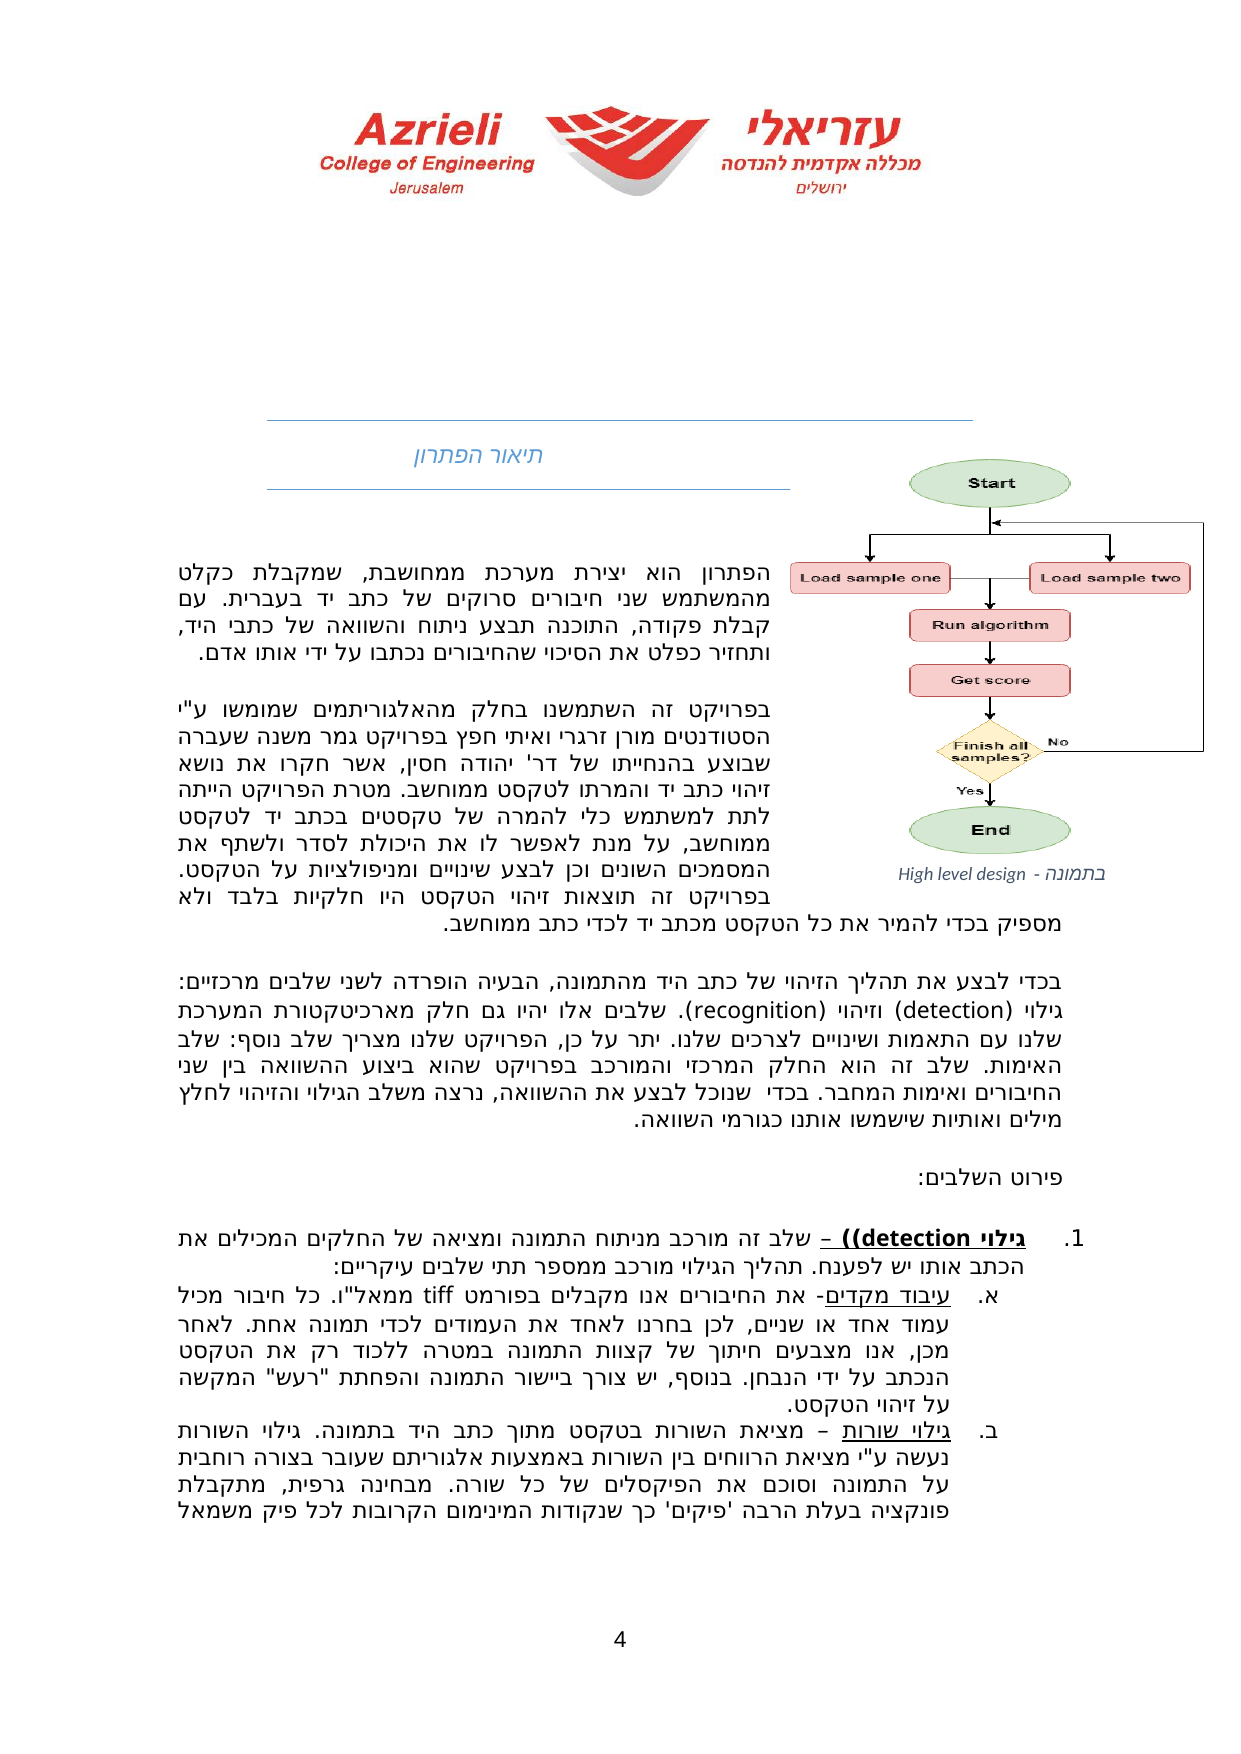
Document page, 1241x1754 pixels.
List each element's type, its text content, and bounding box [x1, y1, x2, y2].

list עיבוד מקדים- את החיבורים אנו מקבלים בפורמט tiff ממאל"ו. כל חיבור מכיל עמוד אחד או שניים, לכן בחרנו לאחד את העמודים לכדי תמונה אחת. לאחר מכן, אנו מצבעים חיתוך של קצוות התמונה במטרה ללכוד רק את הטקסט הנכתב על ידי הנבחן. בנוסף, יש צורך ביישור התמונה והפחתת "רעש" המקשה על זיהוי הטקסט. [177, 1279, 988, 1417]
text תיאור הפתרון [267, 421, 973, 489]
text פירוט השלבים: [177, 1164, 1063, 1190]
picture [790, 459, 1215, 854]
picture [42, 44, 1199, 221]
text בכדי לבצע את תהליך הזיהוי של כתב היד מהתמונה, הבעיה הופרדה לשני שלבים מרכזיים: גילוי (detection) וזיהוי (recognition). שלבים אלו יהיו גם חלק מארכיטקטורת המערכת שלנו עם התאמות ושינויים לצרכים שלנו. יתר על כן, הפרויקט שלנו מצריך שלב נוסף: שלב האימות. שלב זה הוא החלק המרכזי והמורכב בפרויקט שהוא ביצוע ההשוואה בין שני החיבורים ואימות המחבר. בכדי שנוכל לבצע את ההשוואה, נרצה משלב הגילוי והזיהוי לחלץ מילים ואותיות שישמשו אותנו כגורמי השוואה. [177, 968, 1063, 1132]
text בפרויקט זה השתמשנו בחלק מהאלגוריתמים שמומשו ע"י הסטודנטים מורן זרגרי ואיתי חפץ בפרויקט גמר משנה שעברה שבוצע בהנחייתו של דר' יהודה חסין, אשר חקרו את נושא זיהוי כתב יד והמרתו לטקסט ממוחשב. מטרת הפרויקט הייתה לתת למשתמש כלי להמרה של טקסטים בכתב יד לטקסט ממוחשב, על מנת לאפשר לו את היכולת לסדר ולשתף את המסמכים השונים וכן לבצע שינויים ומניפולציות על הטקסט. בפרויקט זה תוצאות זיהוי הטקסט היו חלקיות בלבד ולא מספיק בכדי להמיר את כל הטקסט מכתב יד לכדי כתב ממוחשב. [177, 697, 1063, 937]
text הפתרון הוא יצירת מערכת ממחושבת, שמקבלת כקלט מהמשתמש שני חיבורים סרוקים של כתב יד בעברית. עם קבלת פקודה, התוכנה תבצע ניתוח והשוואה של כתבי היד, ותחזיר כפלט את הסיכוי שהחיבורים נכתבו על ידי אותו אדם. [177, 559, 790, 665]
list גילוי detection)) – שלב זה מורכב מניתוח התמונה ומציאה של החלקים המכילים את הכתב אותו יש לפענח. תהליך הגילוי מורכב ממספר תתי שלבים עיקריים: [177, 1222, 1063, 1279]
